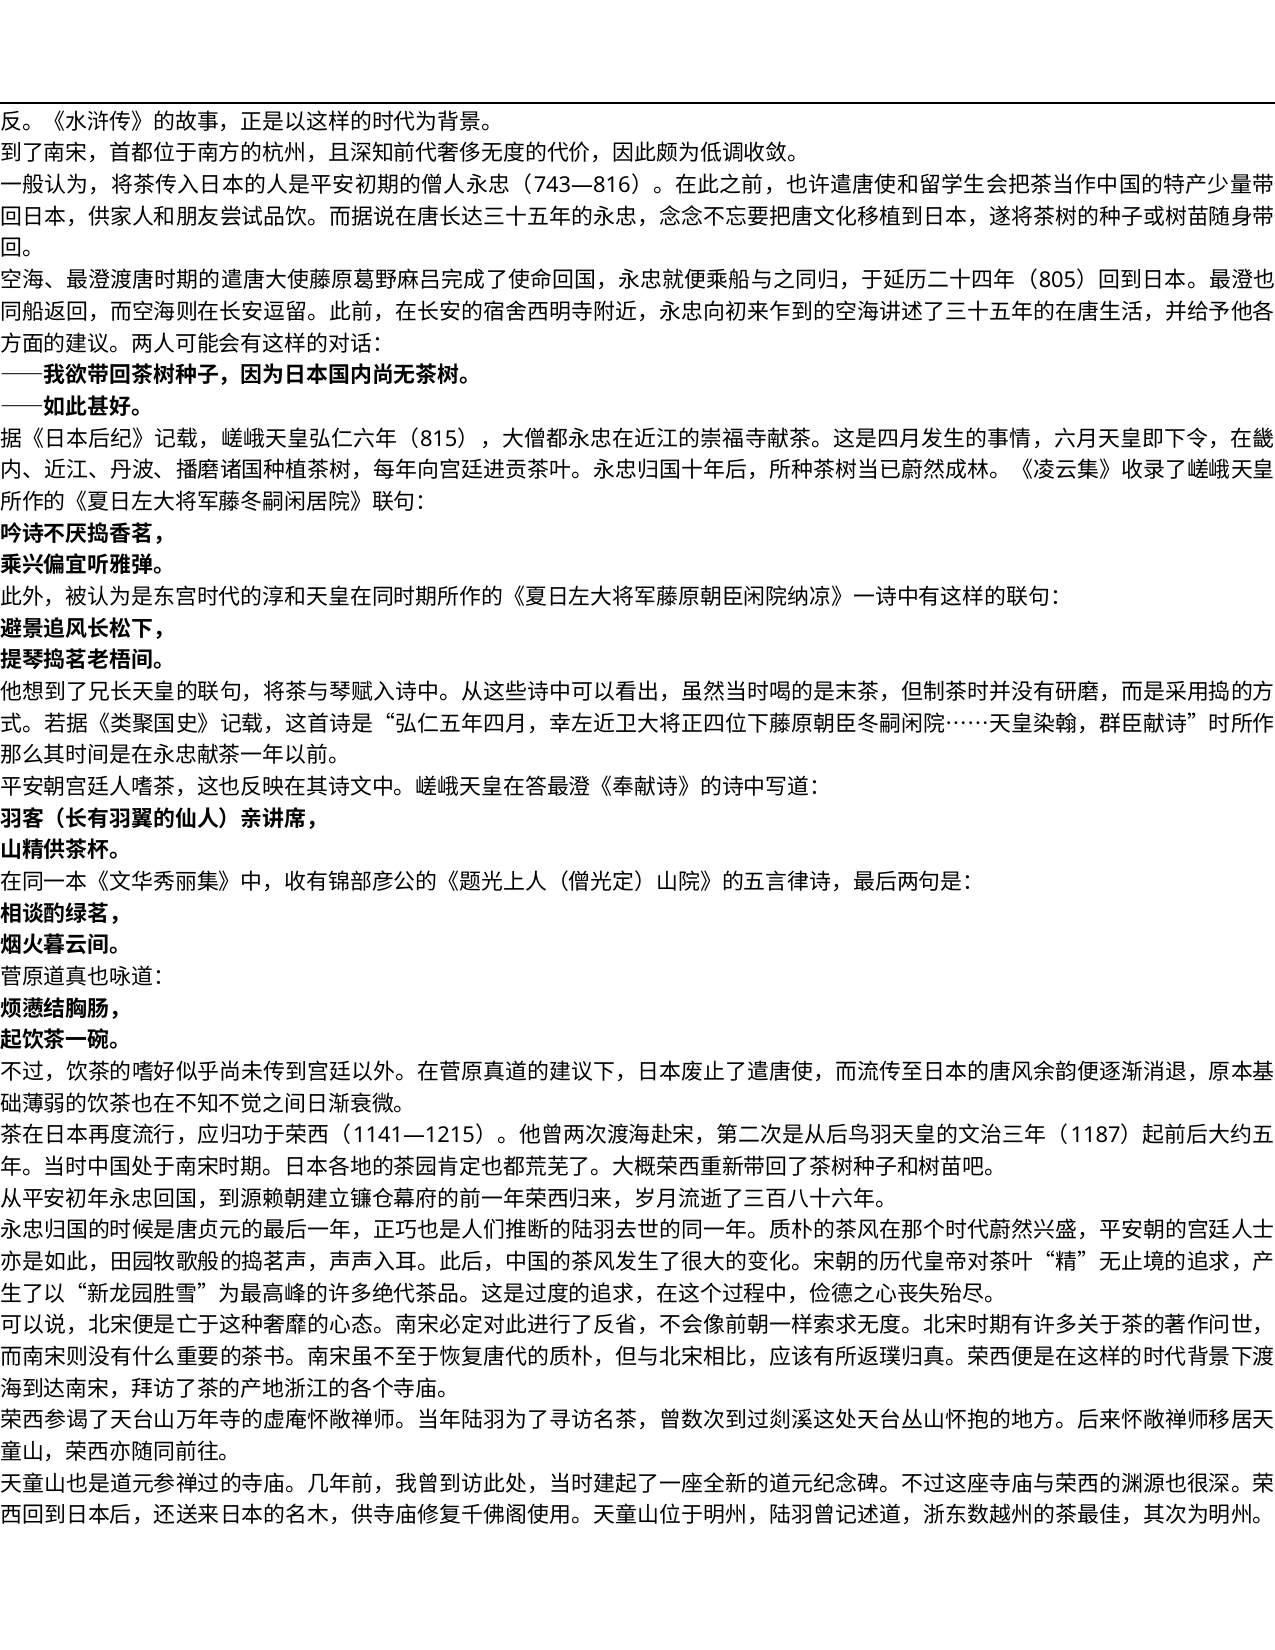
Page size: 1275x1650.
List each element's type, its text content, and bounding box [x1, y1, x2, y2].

text 提琴捣茗老梧间。 [0, 642, 1275, 674]
text 相谈酌绿茗， [0, 896, 1275, 927]
text 到了南宋，首都位于南方的杭州，且深知前代奢侈无度的代价，因此颇为低调收敛。 [0, 135, 1275, 167]
text 可以说，北宋便是亡于这种奢靡的心态。南宋必定对此进行了反省，不会像前朝一样索求无度。北宋时期有许多关于茶的著作问世，而南宋则没有什么重要的茶书。南宋虽不至于恢复唐代的质朴，但与北宋相比，应该有所返璞归真。荣西便是在这样的时代背景下渡海到达南宋，拜访了茶的产地浙江的各个寺庙。 [0, 1307, 1275, 1402]
text 在同一本《文华秀丽集》中，收有锦部彦公的《题光上人（僧光定）山院》的五言律诗，最后两句是： [0, 864, 1275, 896]
text 山精供茶杯。 [0, 832, 1275, 864]
text 此外，被认为是东宫时代的淳和天皇在同时期所作的《夏日左大将军藤原朝臣闲院纳凉》一诗中有这样的联句： [0, 579, 1275, 611]
text 空海、最澄渡唐时期的遣唐大使藤原葛野麻吕完成了使命回国，永忠就便乘船与之同归，于延历二十四年（805）回到日本。最澄也同船返回，而空海则在长安逗留。此前，在长安的宿舍西明寺附近，永忠向初来乍到的空海讲述了三十五年的在唐生活，并给予他各方面的建议。两人可能会有这样的对话： [0, 262, 1275, 357]
text ——如此甚好。 [0, 389, 1275, 421]
text 烦懑结胸肠， [0, 991, 1275, 1022]
text 永忠归国的时候是唐贞元的最后一年，正巧也是人们推断的陆羽去世的同一年。质朴的茶风在那个时代蔚然兴盛，平安朝的宫廷人士亦是如此，田园牧歌般的捣茗声，声声入耳。此后，中国的茶风发生了很大的变化。宋朝的历代皇帝对茶叶“精”无止境的追求，产生了以“新龙园胜雪”为最高峰的许多绝代茶品。这是过度的追求，在这个过程中，俭德之心丧失殆尽。 [0, 1212, 1275, 1307]
text 吟诗不厌捣香茗， [0, 516, 1275, 547]
text 从平安初年永忠回国，到源赖朝建立镰仓幕府的前一年荣西归来，岁月流逝了三百八十六年。 [0, 1181, 1275, 1212]
text 羽客（长有羽翼的仙人）亲讲席， [0, 801, 1275, 832]
text 不过，饮茶的嗜好似乎尚未传到宫廷以外。在菅原真道的建议下，日本废止了遣唐使，而流传至日本的唐风余韵便逐渐消退，原本基础薄弱的饮茶也在不知不觉之间日渐衰微。 [0, 1054, 1275, 1117]
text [0, 1466, 1275, 1529]
text 烟火暮云间。 [0, 927, 1275, 959]
text 荣西参谒了天台山万年寺的虚庵怀敞禅师。当年陆羽为了寻访名茶，曾数次到过剡溪这处天台丛山怀抱的地方。后来怀敞禅师移居天童山，荣西亦随同前往。 [0, 1402, 1275, 1466]
text 茶在日本再度流行，应归功于荣西（1141—1215）。他曾两次渡海赴宋，第二次是从后鸟羽天皇的文治三年（1187）起前后大约五年。当时中国处于南宋时期。日本各地的茶园肯定也都荒芜了。大概荣西重新带回了茶树种子和树苗吧。 [0, 1117, 1275, 1181]
text 他想到了兄长天皇的联句，将茶与琴赋入诗中。从这些诗中可以看出，虽然当时喝的是末茶，但制茶时并没有研磨，而是采用捣的方式。若据《类聚国史》记载，这首诗是“弘仁五年四月，幸左近卫大将正四位下藤原朝臣冬嗣闲院……天皇染翰，群臣献诗”时所作，那么其时间是在永忠献茶一年以前。 [0, 674, 1275, 769]
text 菅原道真也咏道： [0, 959, 1275, 991]
text ——我欲带回茶树种子，因为日本国内尚无茶树。 [0, 357, 1275, 389]
text 据《日本后纪》记载，嵯峨天皇弘仁六年（815），大僧都永忠在近江的崇福寺献茶。这是四月发生的事情，六月天皇即下令，在畿内、近江、丹波、播磨诸国种植茶树，每年向宫廷进贡茶叶。永忠归国十年后，所种茶树当已蔚然成林。《凌云集》收录了嵯峨天皇所作的《夏日左大将军藤冬嗣闲居院》联句： [0, 421, 1275, 516]
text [0, 104, 1275, 135]
text 平安朝宫廷人嗜茶，这也反映在其诗文中。嵯峨天皇在答最澄《奉献诗》的诗中写道： [0, 769, 1275, 801]
text 乘兴偏宜听雅弹。 [0, 547, 1275, 579]
text 避景追风长松下， [0, 611, 1275, 642]
text 一般认为，将茶传入日本的人是平安初期的僧人永忠（743—816）。在此之前，也许遣唐使和留学生会把茶当作中国的特产少量带回日本，供家人和朋友尝试品饮。而据说在唐长达三十五年的永忠，念念不忘要把唐文化移植到日本，遂将茶树的种子或树苗随身带回。 [0, 167, 1275, 262]
text 起饮茶一碗。 [0, 1022, 1275, 1054]
